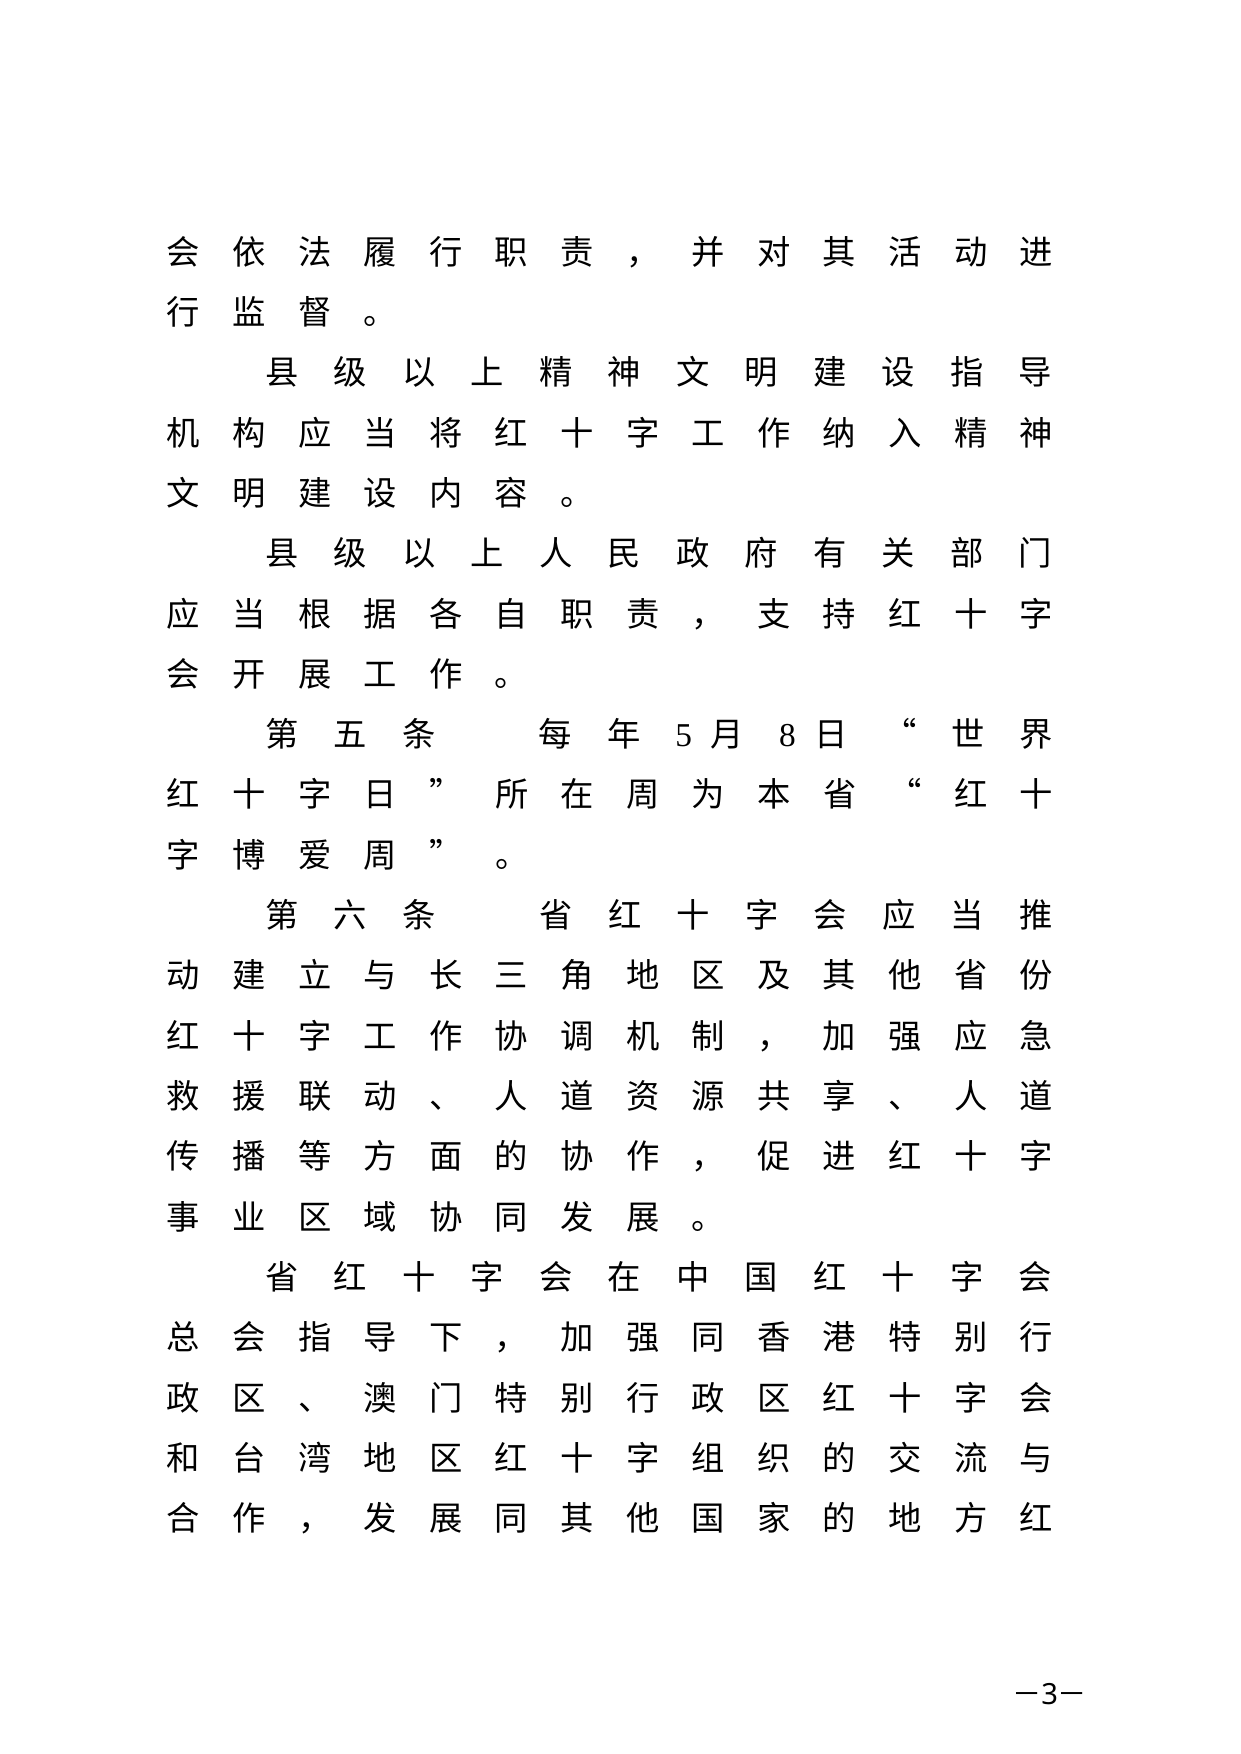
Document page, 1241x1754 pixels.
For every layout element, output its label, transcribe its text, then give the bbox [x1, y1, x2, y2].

text 第五条 每年5月8日“世界红十字日”所在周为本省“红十字博爱周”。 [167, 702, 1085, 883]
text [167, 1245, 1085, 1546]
text 县级以上精神文明建设指导机构应当将红十字工作纳入精神文明建设内容。 [167, 340, 1085, 521]
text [167, 219, 1085, 340]
text 第六条 省红十字会应当推动建立与长三角地区及其他省份红十字工作协调机制，加强应急救援联动、人道资源共享、人道传播等方面的协作，促进红十字事业区域协同发展。 [167, 883, 1085, 1245]
text 县级以上人民政府有关部门应当根据各自职责，支持红十字会开展工作。 [167, 521, 1085, 702]
